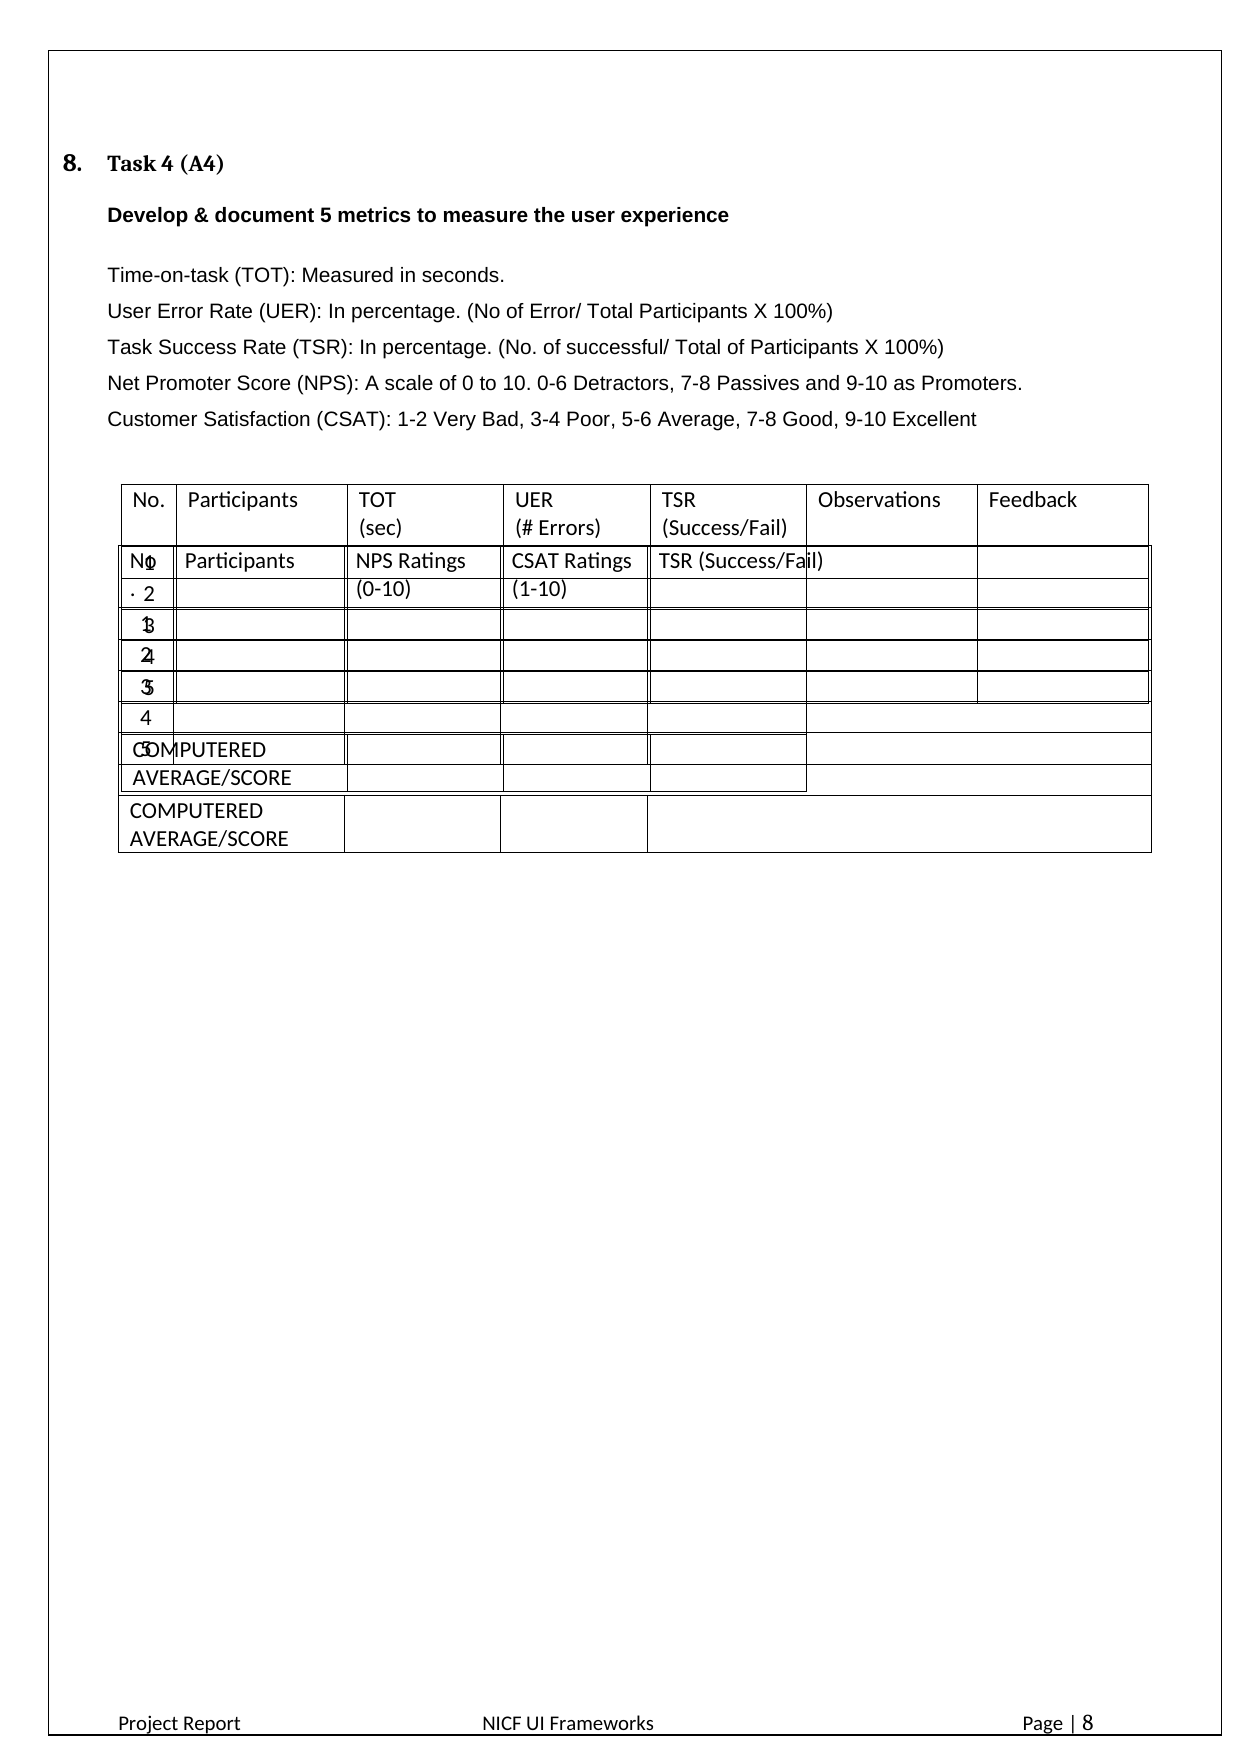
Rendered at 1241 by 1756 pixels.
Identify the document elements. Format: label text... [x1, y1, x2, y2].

table_cell [345, 733, 500, 763]
table_cell [648, 608, 1151, 638]
table_cell [174, 671, 344, 701]
table_header NPS Ratings (0-10) [345, 546, 500, 607]
table_cell [174, 702, 344, 732]
table_header Participants [174, 546, 344, 607]
table_cell [501, 702, 647, 732]
table_cell [345, 796, 500, 852]
table_header No. [122, 485, 176, 545]
table_cell [501, 608, 647, 638]
table_cell [501, 671, 647, 701]
table_header No. [119, 546, 173, 607]
text Time-on-task (TOT): Measured in seconds. User Error Rate (UER): In percentage. (No of Error/ Total Participants X 100%) Task Success Rate (TSR): In percentage. (No. of successful/ Total of Participants X 100%) Net Promoter Score (NPS): A scale of 0 to 10. 0-6 Detractors, 7-8 Passives and 9-10 as Promoters. Customer Satisfaction (CSAT): 1-2 Very Bad, 3-4 Poor, 5-6 Average, 7-8 Good, 9-10 Excellent [107, 263, 1141, 467]
table_cell [119, 765, 1151, 795]
table_cell 1 [119, 608, 173, 638]
table_cell [345, 640, 500, 670]
table_cell COMPUTERED AVERAGE/SCORE [119, 796, 344, 852]
table_cell [501, 640, 647, 670]
table_cell [648, 671, 1151, 701]
table_cell [174, 608, 344, 638]
table_cell [648, 702, 1151, 732]
table_cell [648, 640, 1151, 670]
table_header Feedback [978, 485, 1148, 545]
table_cell 3 [119, 671, 173, 701]
table_cell 5 [119, 733, 173, 763]
text Task 4 (A4) [63, 149, 1221, 177]
table_header CSAT Ratings (1-10) [501, 546, 647, 607]
table_cell [501, 796, 647, 852]
text Develop & document 5 metrics to measure the user experience [107, 202, 1141, 226]
table_cell [648, 796, 1151, 852]
table_cell 2 [119, 640, 173, 670]
table_cell 4 [119, 702, 173, 732]
table_header TSR (Success/Fail) [648, 546, 1151, 607]
table_cell [345, 671, 500, 701]
table_cell [174, 640, 344, 670]
table_cell [648, 733, 1151, 763]
table_cell [501, 733, 647, 763]
table_header TOT (sec) [348, 485, 503, 545]
table_header UER (# Errors) [504, 485, 650, 545]
table_header TSR (Success/Fail) [651, 485, 806, 545]
table_cell [174, 733, 344, 763]
table_header Participants [177, 485, 347, 545]
table_cell [345, 702, 500, 732]
table_cell [345, 608, 500, 638]
table_header Observations [807, 485, 977, 545]
